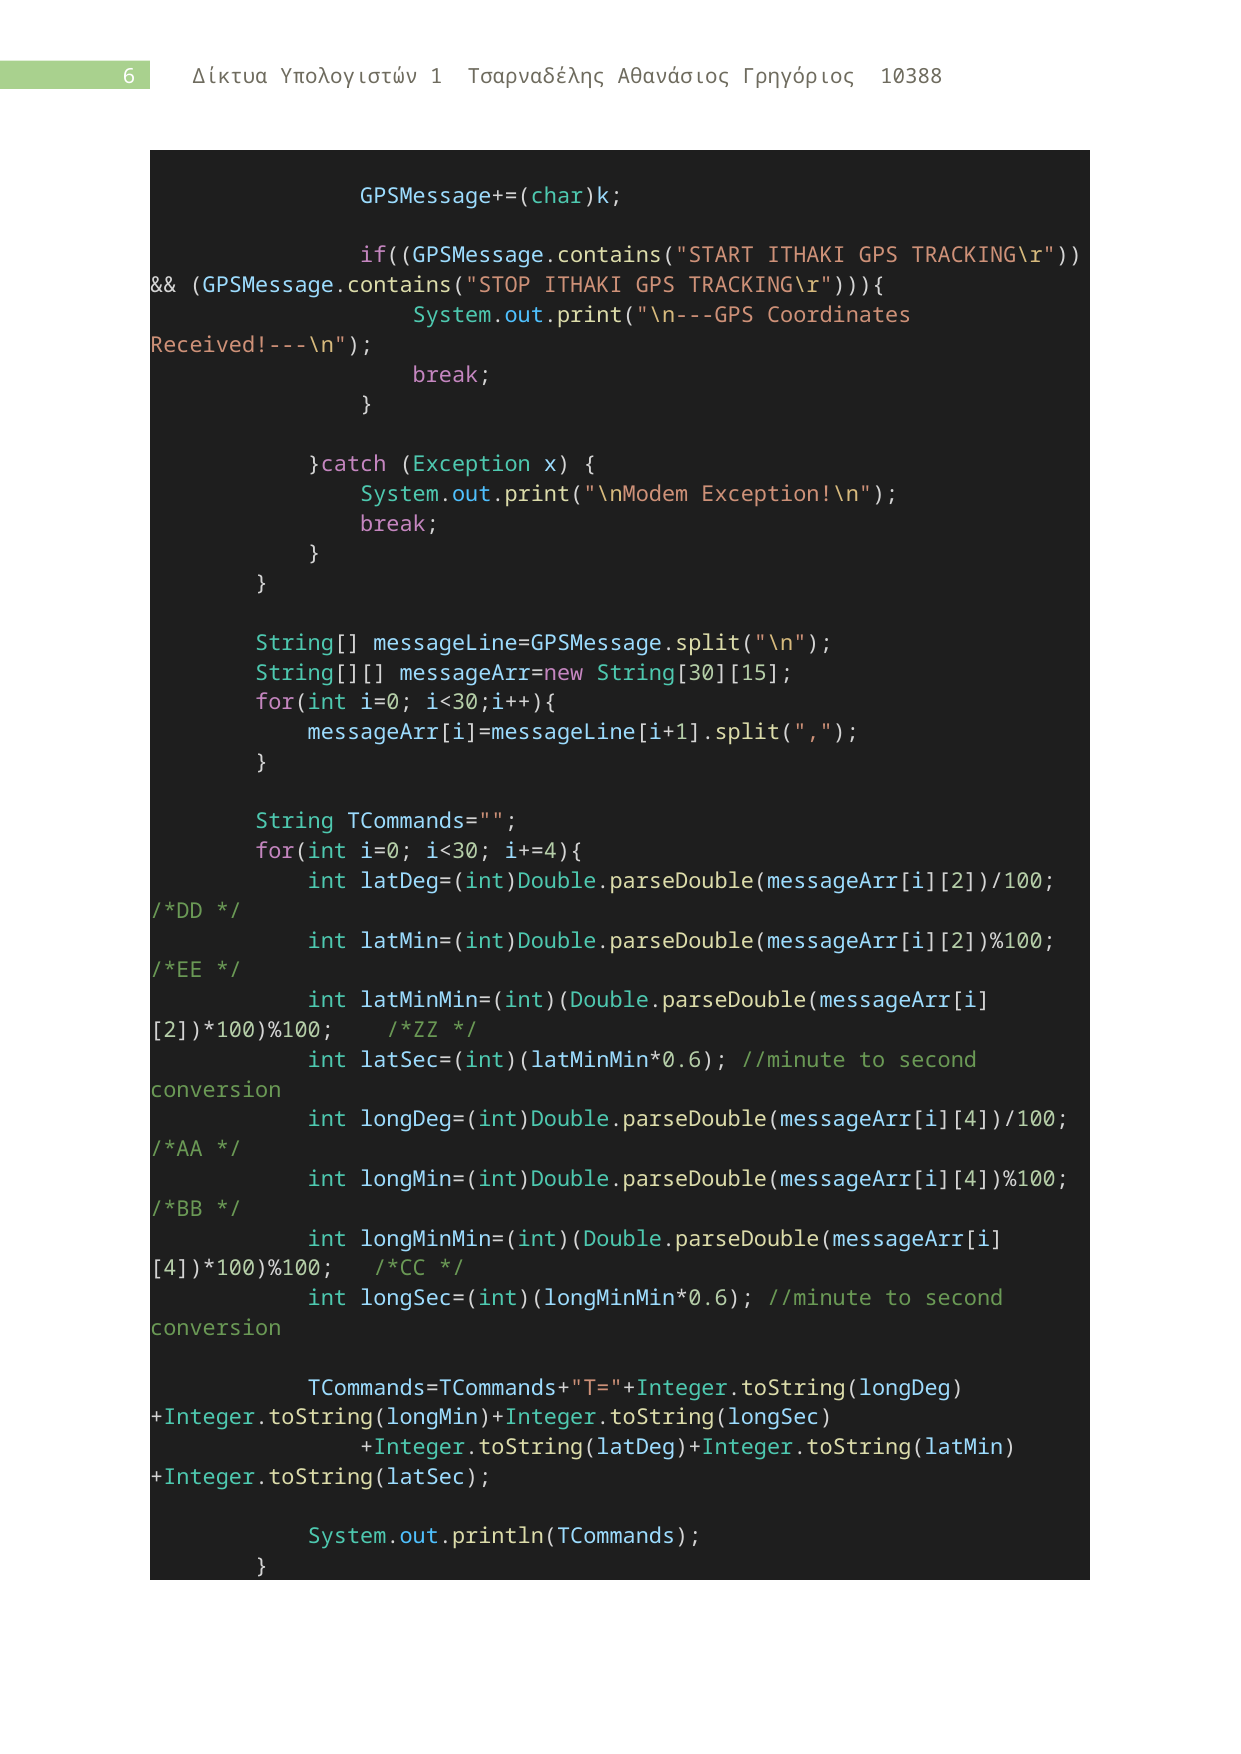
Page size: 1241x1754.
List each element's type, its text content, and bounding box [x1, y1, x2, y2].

text int longDeg=(int)Double.parseDouble(messageArr[i][4])/100; /*AA */ [150, 1103, 1090, 1163]
text GPSMessage+=(char)k; [150, 180, 1090, 209]
text System.out.println(TCommands); [150, 1520, 1090, 1550]
text int longSec=(int)(longMinMin*0.6); //minute to second conversion [150, 1282, 1090, 1342]
text int latMin=(int)Double.parseDouble(messageArr[i][2])%100; /*EE */ [150, 924, 1090, 984]
text +Integer.toString(latDeg)+Integer.toString(latMin)+Integer.toString(latSec); [150, 1431, 1090, 1491]
text } [150, 388, 1090, 418]
text break; [150, 507, 1090, 537]
text } [150, 567, 1090, 597]
text int latSec=(int)(latMinMin*0.6); //minute to second conversion [150, 1044, 1090, 1103]
text break; [150, 358, 1090, 388]
text } [150, 746, 1090, 776]
text int longMin=(int)Double.parseDouble(messageArr[i][4])%100; /*BB */ [150, 1163, 1090, 1222]
text String[][] messageArr=new String[30][15]; [150, 656, 1090, 686]
text if((GPSMessage.contains("START ITHAKI GPS TRACKING\r")) && (GPSMessage.contains("STOP ITHAKI GPS TRACKING\r"))){ [150, 239, 1090, 299]
text } [150, 1550, 1090, 1580]
text TCommands=TCommands+"T="+Integer.toString(longDeg)+Integer.toString(longMin)+Integer.toString(longSec) [150, 1371, 1090, 1431]
text String[] messageLine=GPSMessage.split("\n"); [150, 627, 1090, 656]
text String TCommands=""; [150, 805, 1090, 835]
text }catch (Exception x) { [150, 448, 1090, 478]
text } [150, 537, 1090, 567]
text for(int i=0; i<30; i+=4){ [150, 835, 1090, 865]
text System.out.print("\n---GPS Coordinates Received!---\n"); [150, 299, 1090, 358]
text messageArr[i]=messageLine[i+1].split(","); [150, 716, 1090, 746]
text for(int i=0; i<30;i++){ [150, 686, 1090, 716]
text int latDeg=(int)Double.parseDouble(messageArr[i][2])/100; /*DD */ [150, 865, 1090, 924]
text int longMinMin=(int)(Double.parseDouble(messageArr[i][4])*100)%100; /*CC */ [150, 1222, 1090, 1282]
text System.out.print("\nModem Exception!\n"); [150, 478, 1090, 507]
text int latMinMin=(int)(Double.parseDouble(messageArr[i][2])*100)%100; /*ZZ */ [150, 984, 1090, 1044]
